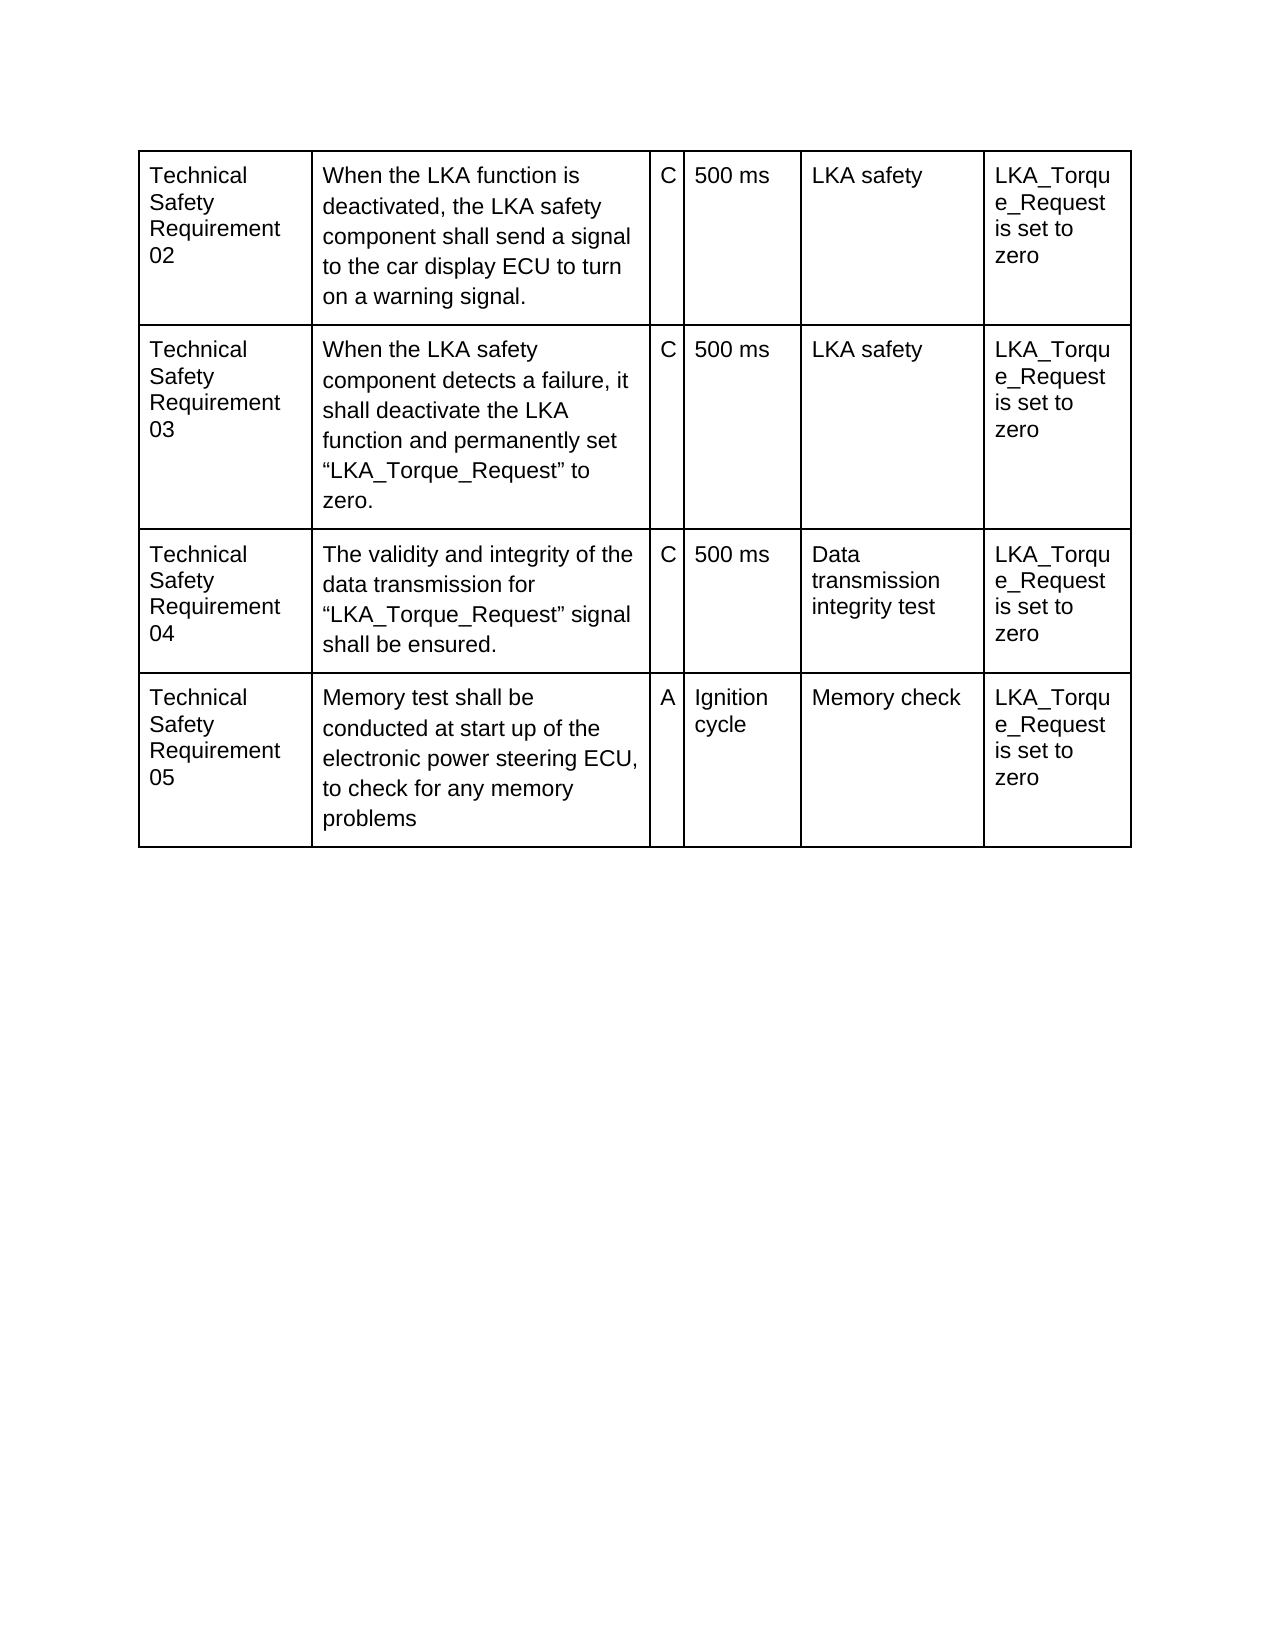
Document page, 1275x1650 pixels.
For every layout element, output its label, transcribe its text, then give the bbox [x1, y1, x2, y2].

table_cell Data transmission integrity test [802, 530, 983, 672]
table_cell C [651, 152, 683, 324]
table_cell LKA_Torque_Request is set to zero [985, 674, 1130, 846]
table_cell Technical Safety Requirement 05 [140, 674, 311, 846]
table_cell 500 ms [685, 152, 800, 324]
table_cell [985, 152, 1130, 324]
table_cell LKA_Torque_Request is set to zero [985, 530, 1130, 672]
table_cell Technical Safety Requirement 04 [140, 530, 311, 672]
table_cell Memory test shall be conducted at start up of the electronic power steering ECU, to check for any memory problems [313, 674, 649, 846]
table_cell Ignition cycle [685, 674, 800, 846]
table_cell LKA safety [802, 326, 983, 528]
table_cell C [651, 530, 683, 672]
table_cell Technical Safety Requirement 02 [140, 152, 311, 324]
table_cell LKA safety [802, 152, 983, 324]
table_cell 500 ms [685, 326, 800, 528]
table_cell Technical Safety Requirement 03 [140, 326, 311, 528]
table_cell A [651, 674, 683, 846]
table_cell When the LKA function is deactivated, the LKA safety component shall send a signal to the car display ECU to turn on a warning signal. [313, 152, 649, 324]
table_cell 500 ms [685, 530, 800, 672]
table_cell The validity and integrity of the data transmission for “LKA_Torque_Request” signal shall be ensured. [313, 530, 649, 672]
table_cell C [651, 326, 683, 528]
table_cell When the LKA safety component detects a failure, it shall deactivate the LKA function and permanently set “LKA_Torque_Request” to zero. [313, 326, 649, 528]
table_cell LKA_Torque_Request is set to zero [985, 326, 1130, 528]
table_cell Memory check [802, 674, 983, 846]
